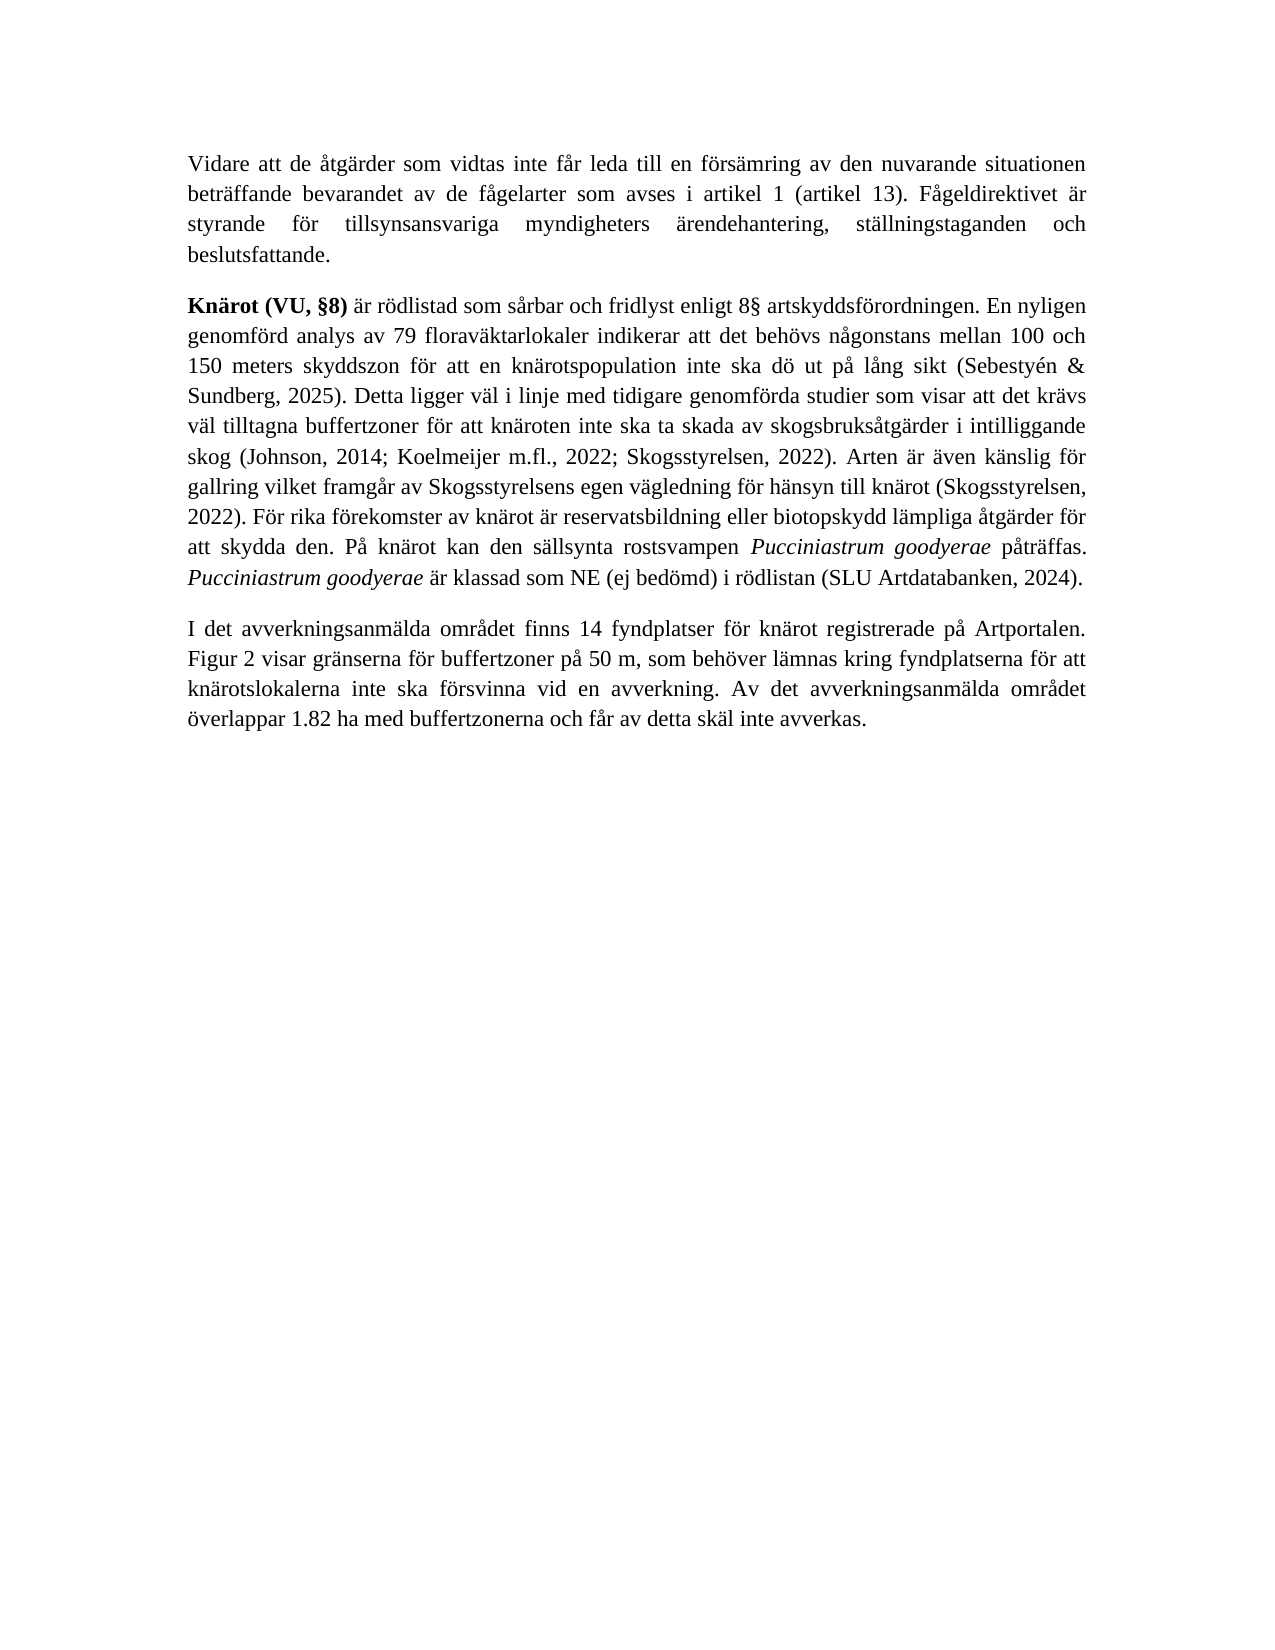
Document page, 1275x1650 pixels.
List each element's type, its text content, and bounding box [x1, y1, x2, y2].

text Knärot (VU, §8) är rödlistad som sårbar och fridlyst enligt 8§ artskyddsförordningen. En nyligen genomförd analys av 79 floraväktarlokaler indikerar att det behövs någonstans mellan 100 och 150 meters skyddszon för att en knärotspopulation inte ska dö ut på lång sikt (Sebestyén & Sundberg, 2025). Detta ligger väl i linje med tidigare genomförda studier som visar att det krävs väl tilltagna buffertzoner för att knäroten inte ska ta skada av skogsbruksåtgärder i intilliggande skog (Johnson, 2014; Koelmeijer m.fl., 2022; Skogsstyrelsen, 2022). Arten är även känslig för gallring vilket framgår av Skogsstyrelsens egen vägledning för hänsyn till knärot (Skogsstyrelsen, 2022). För rika förekomster av knärot är reservatsbildning eller biotopskydd lämpliga åtgärder för att skydda den. På knärot kan den sällsynta rostsvampen Pucciniastrum goodyerae påträffas. Pucciniastrum goodyerae är klassad som NE (ej bedömd) i rödlistan (SLU Artdatabanken, 2024). [187, 292, 1087, 590]
text I det avverkningsanmälda området finns 14 fyndplatser för knärot registrerade på Artportalen. Figur 2 visar gränserna för buffertzoner på 50 m, som behöver lämnas kring fyndplatserna för att knärotslokalerna inte ska försvinna vid en avverkning. Av det avverkningsanmälda området överlappar 1.82 ha med buffertzonerna och får av detta skäl inte avverkas. [187, 614, 1087, 732]
